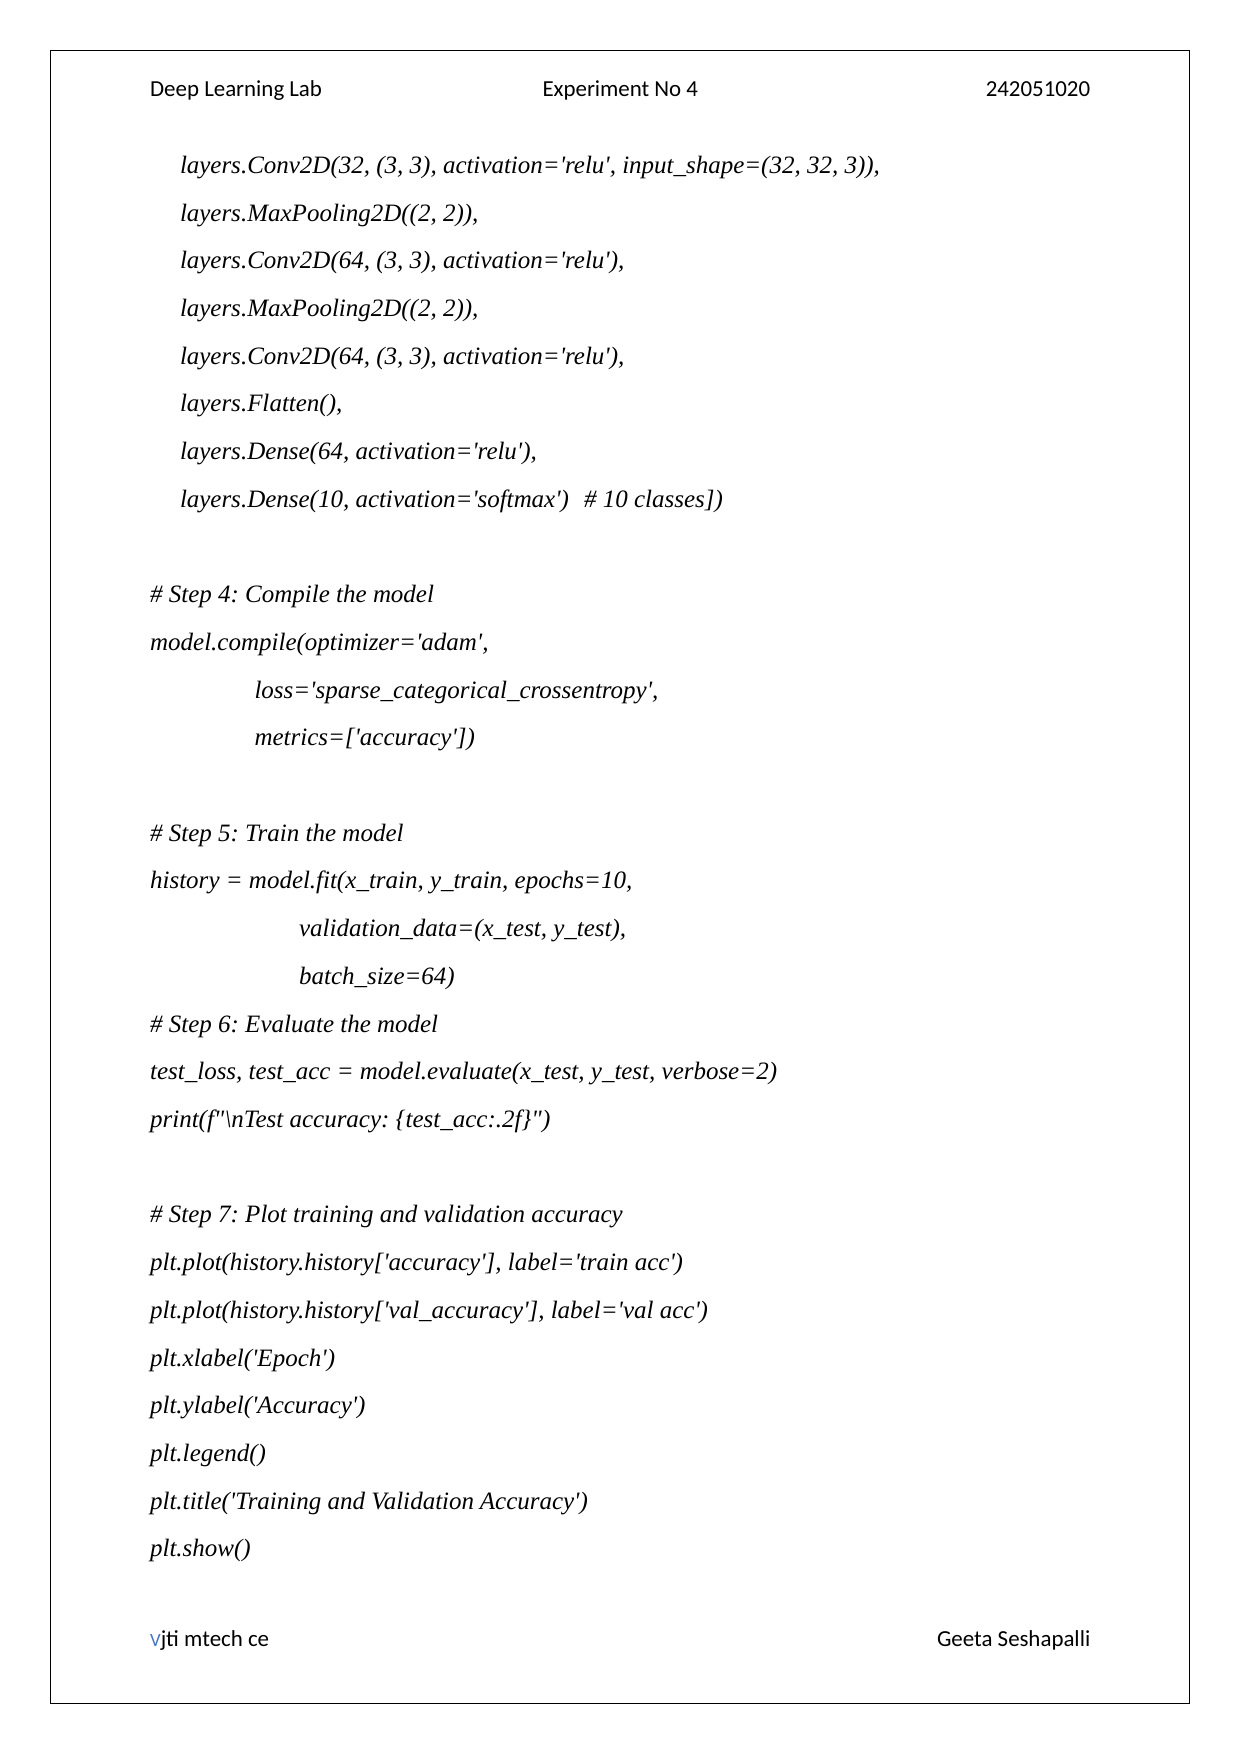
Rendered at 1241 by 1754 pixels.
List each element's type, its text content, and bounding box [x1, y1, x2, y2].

text layers.Conv2D(64, (3, 3), activation='relu'), [150, 245, 1090, 274]
text loss='sparse_categorical_crossentropy', [150, 675, 1090, 703]
text test_loss, test_acc = model.evaluate(x_test, y_test, verbose=2) [150, 1056, 1090, 1085]
text print(f"\nTest accuracy: {test_acc:.2f}") [150, 1104, 1090, 1133]
text # Step 5: Train the model [150, 818, 1090, 847]
text layers.Dense(64, activation='relu'), [150, 436, 1090, 465]
text layers.Flatten(), [150, 388, 1090, 417]
text plt.plot(history.history['accuracy'], label='train acc') [150, 1247, 1090, 1276]
text # Step 4: Compile the model [150, 579, 1090, 608]
text # Step 7: Plot training and validation accuracy [150, 1199, 1090, 1228]
text plt.legend() [150, 1438, 1090, 1467]
text layers.Conv2D(64, (3, 3), activation='relu'), [150, 341, 1090, 369]
text plt.title('Training and Validation Accuracy') [150, 1486, 1090, 1514]
text plt.plot(history.history['val_accuracy'], label='val acc') [150, 1295, 1090, 1324]
text metrics=['accuracy']) [150, 722, 1090, 751]
text model.compile(optimizer='adam', [150, 627, 1090, 656]
text layers.Conv2D(32, (3, 3), activation='relu', input_shape=(32, 32, 3)), [150, 150, 1090, 179]
text layers.MaxPooling2D((2, 2)), [150, 293, 1090, 322]
text plt.show() [150, 1533, 1090, 1562]
text history = model.fit(x_train, y_train, epochs=10, [150, 866, 1090, 894]
text plt.xlabel('Epoch') [150, 1343, 1090, 1371]
text # Step 6: Evaluate the model [150, 1009, 1090, 1037]
text plt.ylabel('Accuracy') [150, 1390, 1090, 1419]
text layers.Dense(10, activation='softmax') # 10 classes]) [150, 484, 1090, 513]
text validation_data=(x_test, y_test), [150, 913, 1090, 942]
text batch_size=64) [150, 961, 1090, 990]
text layers.MaxPooling2D((2, 2)), [150, 198, 1090, 226]
